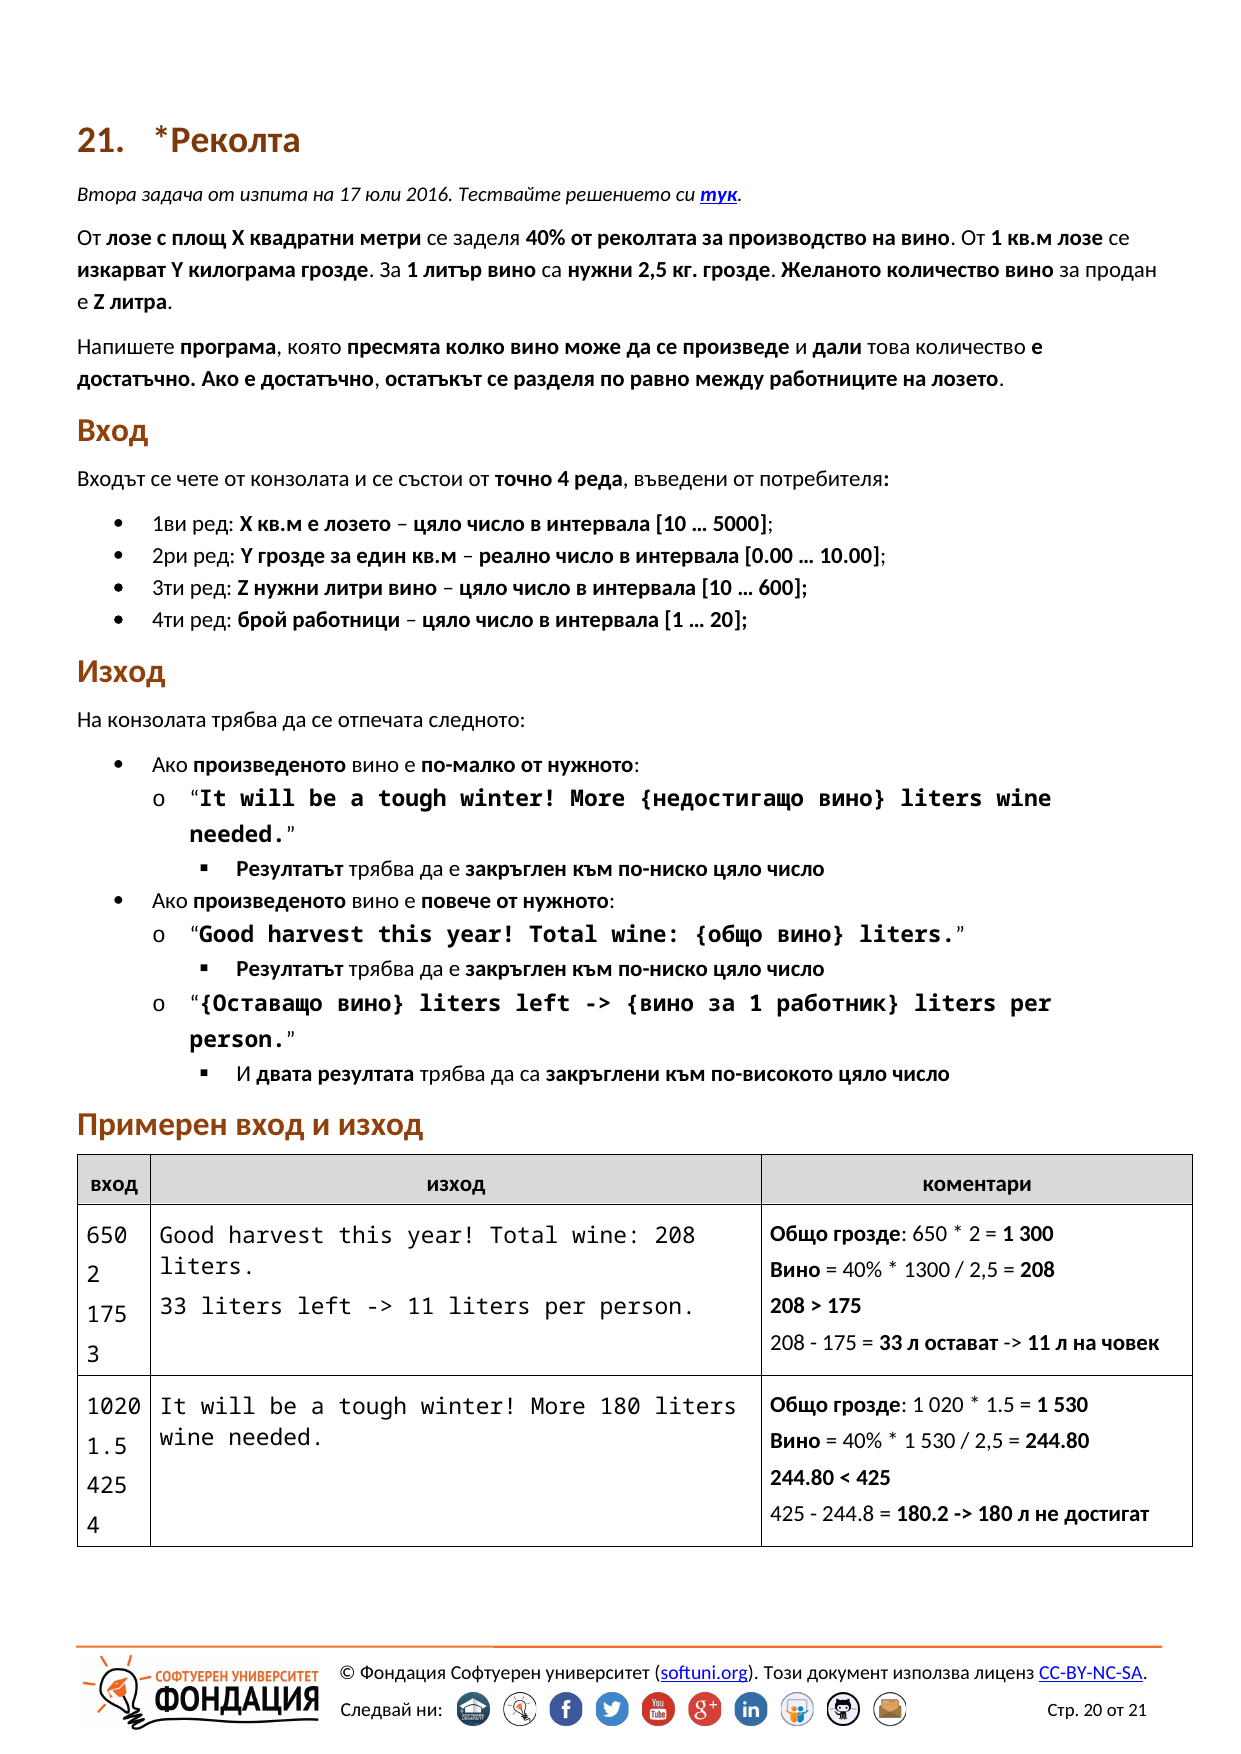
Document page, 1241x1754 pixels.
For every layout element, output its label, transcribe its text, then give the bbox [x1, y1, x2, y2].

subtitle *Реколта [77, 116, 1163, 162]
subtitle Вход [77, 409, 1163, 450]
list И двата резултата трябва да са закръглени към по-високото цяло число [199, 1059, 1163, 1087]
picture [503, 1692, 537, 1726]
subtitle Примерен вход и изход [77, 1103, 1163, 1144]
table_cell Good harvest this year! Total wine: 208 liters. 33 liters left -> 11 liters per person. [151, 1205, 761, 1375]
list “Good harvest this year! Total wine: {общо вино} liters.” [152, 918, 1163, 950]
table_header вход [78, 1155, 150, 1203]
list “It will be a tough winter! More {недостигащо вино} liters wine needed.” [152, 782, 1163, 849]
picture [688, 1692, 722, 1726]
picture [549, 1692, 583, 1726]
table_cell Общо грозде: 1 020 * 1.5 = 1 530 Вино = 40% * 1 530 / 2,5 = 244.80 244.80 < 425 425 - 244.8 = 180.2 -> 180 л не достигат [762, 1376, 1192, 1546]
list “{Оставащо вино} liters left -> {вино за 1 работник} liters per person.” [152, 987, 1163, 1054]
table_header изход [151, 1155, 761, 1203]
text Входът се чете от конзолата и се състои от точно 4 реда, въведени от потребителя: [77, 464, 1163, 492]
subtitle Изход [77, 650, 1163, 691]
table_cell Общо грозде: 650 * 2 = 1 300 Вино = 40% * 1300 / 2,5 = 208 208 > 175 208 - 175 = 33 л остават -> 11 л на човек [762, 1205, 1192, 1375]
list 2ри ред: Y грозде за един кв.м – реално число в интервала [0.00 … 10.00]; [114, 541, 1163, 569]
table_cell 1020 1.5 425 4 [78, 1376, 150, 1546]
list 4ти ред: брой работници – цяло число в интервала [1 … 20]; [114, 605, 1163, 633]
text Втора задача от изпитa на 17 юли 2016. Тествайте решението си тук. [77, 181, 1163, 207]
text От лозе с площ X квадратни метри се заделя 40% от реколтата за производство на вино. От 1 кв.м лозе се изкарват Y килограма грозде. За 1 литър вино са нужни 2,5 кг. грозде. Желаното количество вино за продан е Z литра. [77, 223, 1163, 316]
picture [780, 1692, 814, 1726]
picture [734, 1692, 768, 1726]
list Резултатът трябва да е закръглен към по-ниско цяло число [199, 954, 1163, 982]
list 3ти ред: Z нужни литри вино – цяло число в интервала [10 … 600]; [114, 573, 1163, 601]
list 1ви ред: X кв.м е лозето – цяло число в интервала [10 … 5000]; [114, 509, 1163, 537]
picture [873, 1692, 907, 1726]
list Резултатът трябва да е закръглен към по-ниско цяло число [199, 854, 1163, 882]
list Ако произведеното вино е по-малко от нужното: [114, 750, 1163, 778]
table_header коментари [762, 1155, 1192, 1203]
text На конзолата трябва да се отпечата следното: [77, 705, 1163, 733]
picture [595, 1692, 629, 1726]
list Ако произведеното вино е повече от нужното: [114, 886, 1163, 914]
picture [82, 1654, 319, 1730]
picture [457, 1692, 490, 1726]
table_cell 650 2 175 3 [78, 1205, 150, 1375]
text Напишете програма, която пресмята колко вино може да се произведе и дали това количество е достатъчно. Ако е достатъчно, остатъкът се разделя по равно между работниците на лозето. [77, 332, 1163, 392]
table_cell It will be a tough winter! More 180 liters wine needed. [151, 1376, 761, 1546]
picture [642, 1692, 675, 1726]
picture [827, 1692, 860, 1726]
